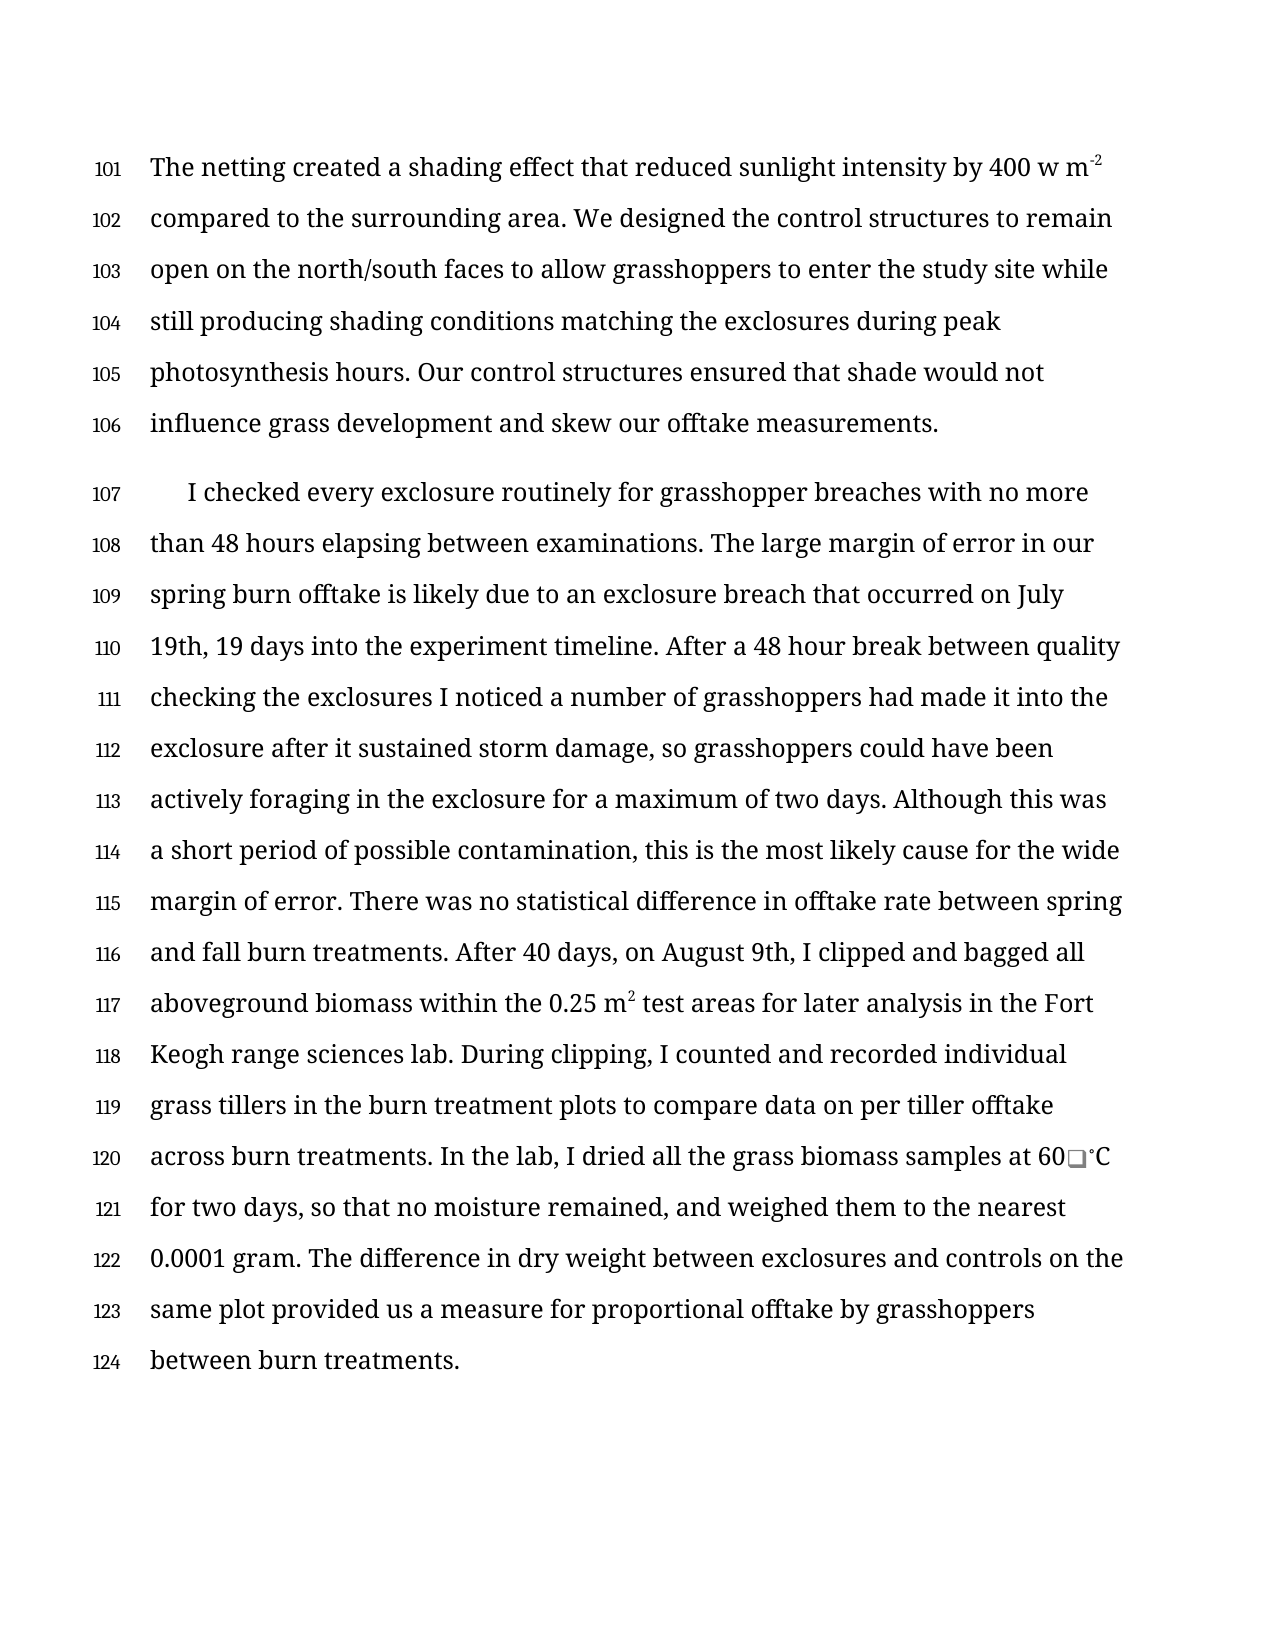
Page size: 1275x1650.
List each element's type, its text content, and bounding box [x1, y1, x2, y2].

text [150, 150, 1125, 439]
text I checked every exclosure routinely for grasshopper breaches with no more than 48 hours elapsing between examinations. The large margin of error in our spring burn offtake is likely due to an exclosure breach that occurred on July 19th, 19 days into the experiment timeline. After a 48 hour break between quality checking the exclosures I noticed a number of grasshoppers had made it into the exclosure after it sustained storm damage, so grasshoppers could have been actively foraging in the exclosure for a maximum of two days. Although this was a short period of possible contamination, this is the most likely cause for the wide margin of error. There was no statistical difference in offtake rate between spring and fall burn treatments. After 40 days, on August 9th, I clipped and bagged all aboveground biomass within the 0.25 m2 test areas for later analysis in the Fort Keogh range sciences lab. During clipping, I counted and recorded individual grass tillers in the burn treatment plots to compare data on per tiller offtake across burn treatments. In the lab, I dried all the grass biomass samples at 60C for two days, so that no moisture remained, and weighed them to the nearest 0.0001 gram. The difference in dry weight between exclosures and controls on the same plot provided us a measure for proportional offtake by grasshoppers between burn treatments. [150, 475, 1125, 1377]
